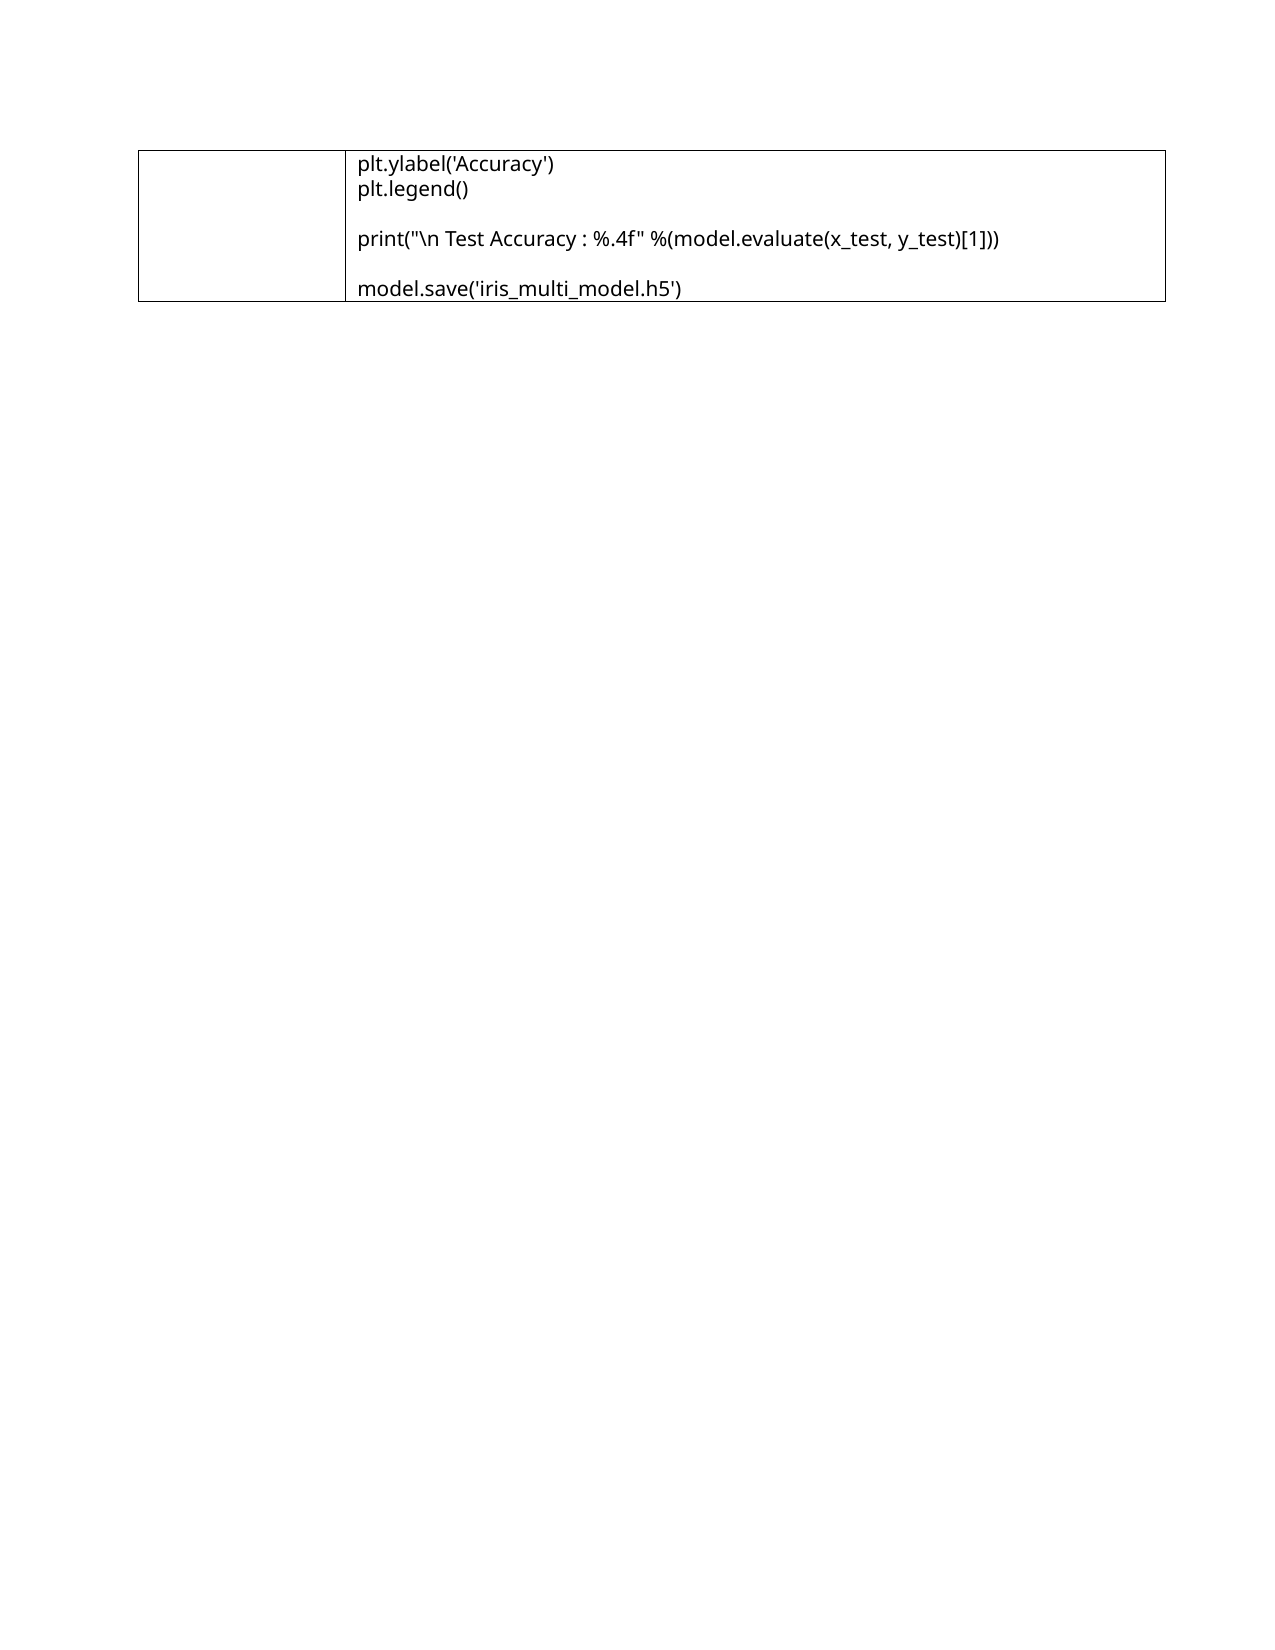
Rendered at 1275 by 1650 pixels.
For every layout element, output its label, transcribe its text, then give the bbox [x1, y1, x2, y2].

table_cell 오후 [139, 151, 345, 301]
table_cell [346, 151, 1165, 301]
